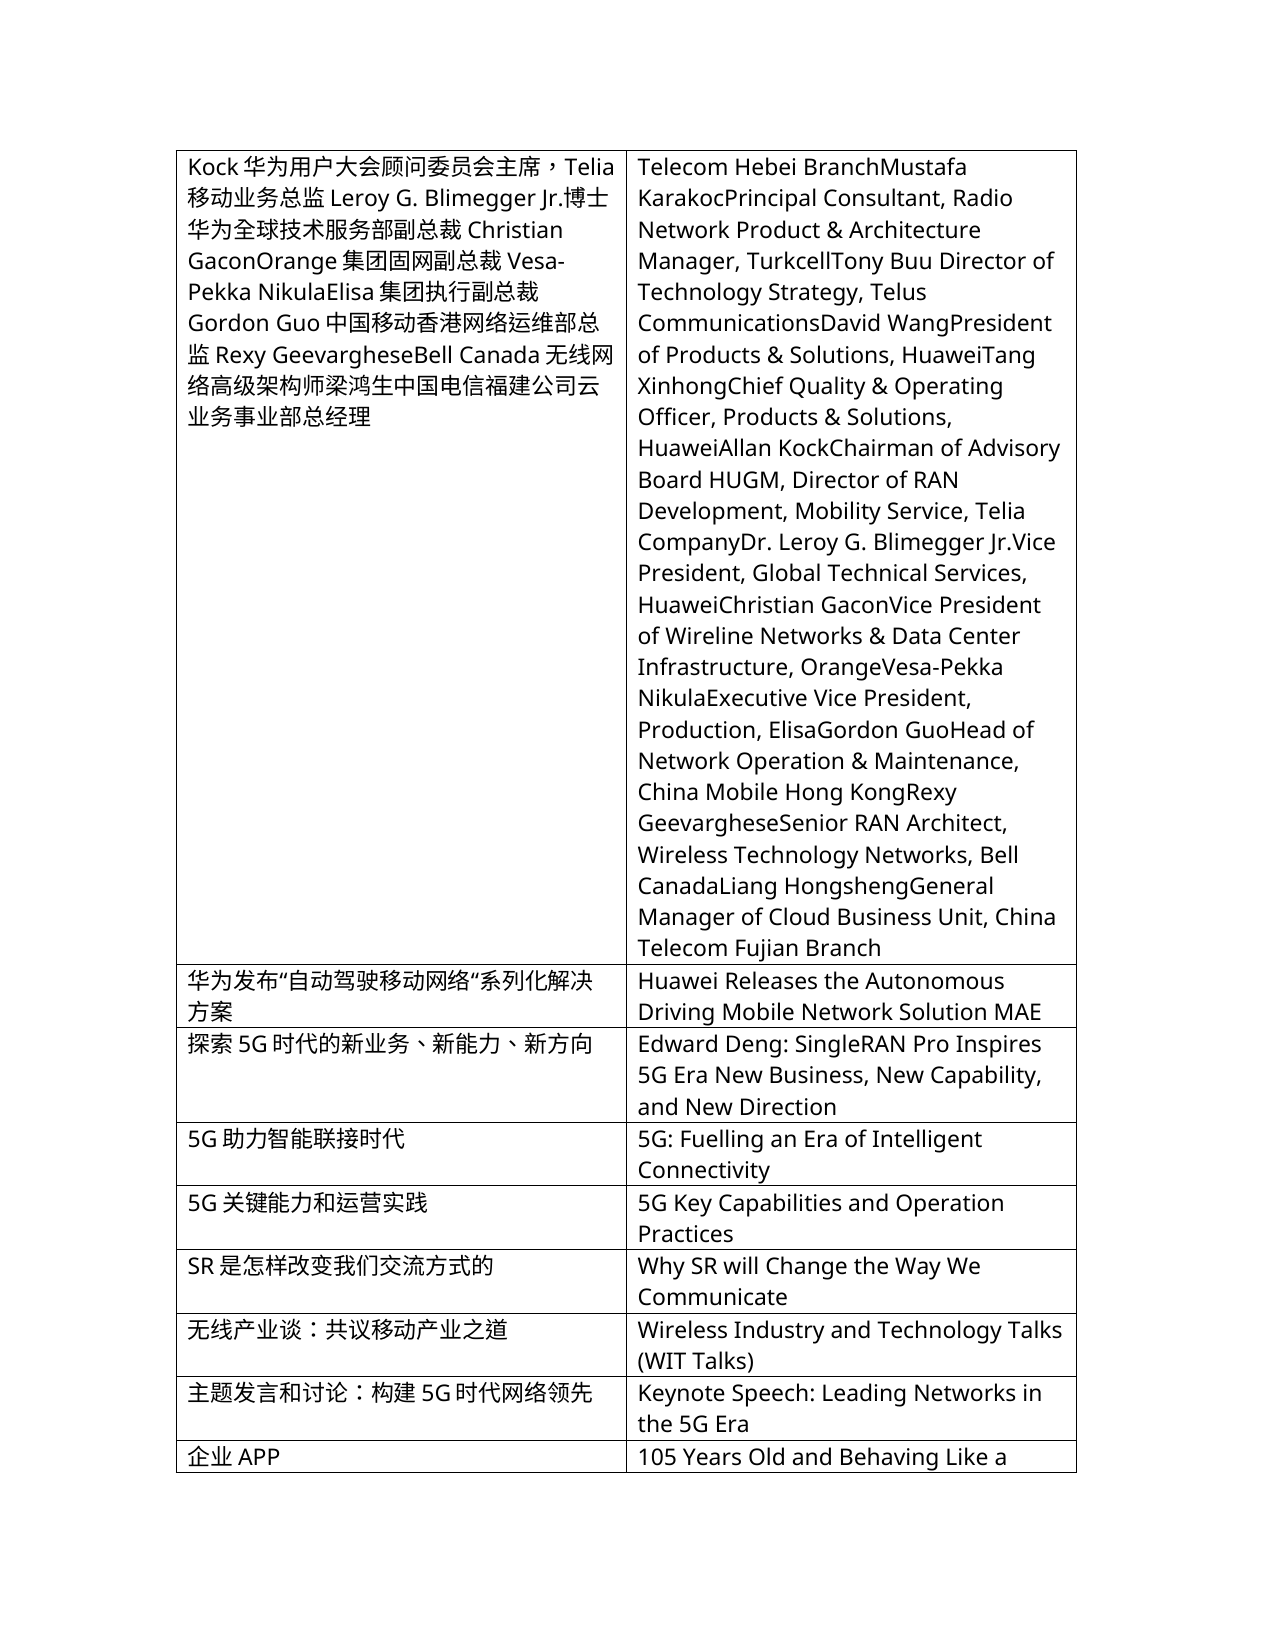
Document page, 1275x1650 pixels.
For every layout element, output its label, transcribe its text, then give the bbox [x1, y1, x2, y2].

table_cell Why SR will Change the Way We Communicate [627, 1250, 1076, 1312]
table_cell 企业APP [177, 1441, 626, 1472]
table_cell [627, 1441, 1076, 1472]
table_cell 5G Key Capabilities and Operation Practices [627, 1186, 1076, 1249]
table_cell Edward Deng: SingleRAN Pro Inspires 5G Era New Business, New Capability, and New Direction [627, 1028, 1076, 1122]
table_cell 5G助力智能联接时代 [177, 1123, 626, 1185]
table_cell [627, 151, 1076, 963]
table_cell 5G: Fuelling an Era of Intelligent Connectivity [627, 1123, 1076, 1185]
table_cell 无线产业谈：共议移动产业之道 [177, 1314, 626, 1376]
table_cell 华为发布“自动驾驶移动网络“系列化解决方案 [177, 965, 626, 1027]
table_cell Keynote Speech: Leading Networks in the 5G Era [627, 1377, 1076, 1439]
table_cell Huawei Releases the Autonomous Driving Mobile Network Solution MAE [627, 965, 1076, 1027]
table_cell 5G关键能力和运营实践 [177, 1186, 626, 1249]
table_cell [177, 151, 626, 963]
table_cell 主题发言和讨论：构建5G时代网络领先 [177, 1377, 626, 1439]
table_cell 探索5G时代的新业务、新能力、新方向 [177, 1028, 626, 1122]
table_cell Wireless Industry and Technology Talks (WIT Talks) [627, 1314, 1076, 1376]
table_cell SR是怎样改变我们交流方式的 [177, 1250, 626, 1312]
